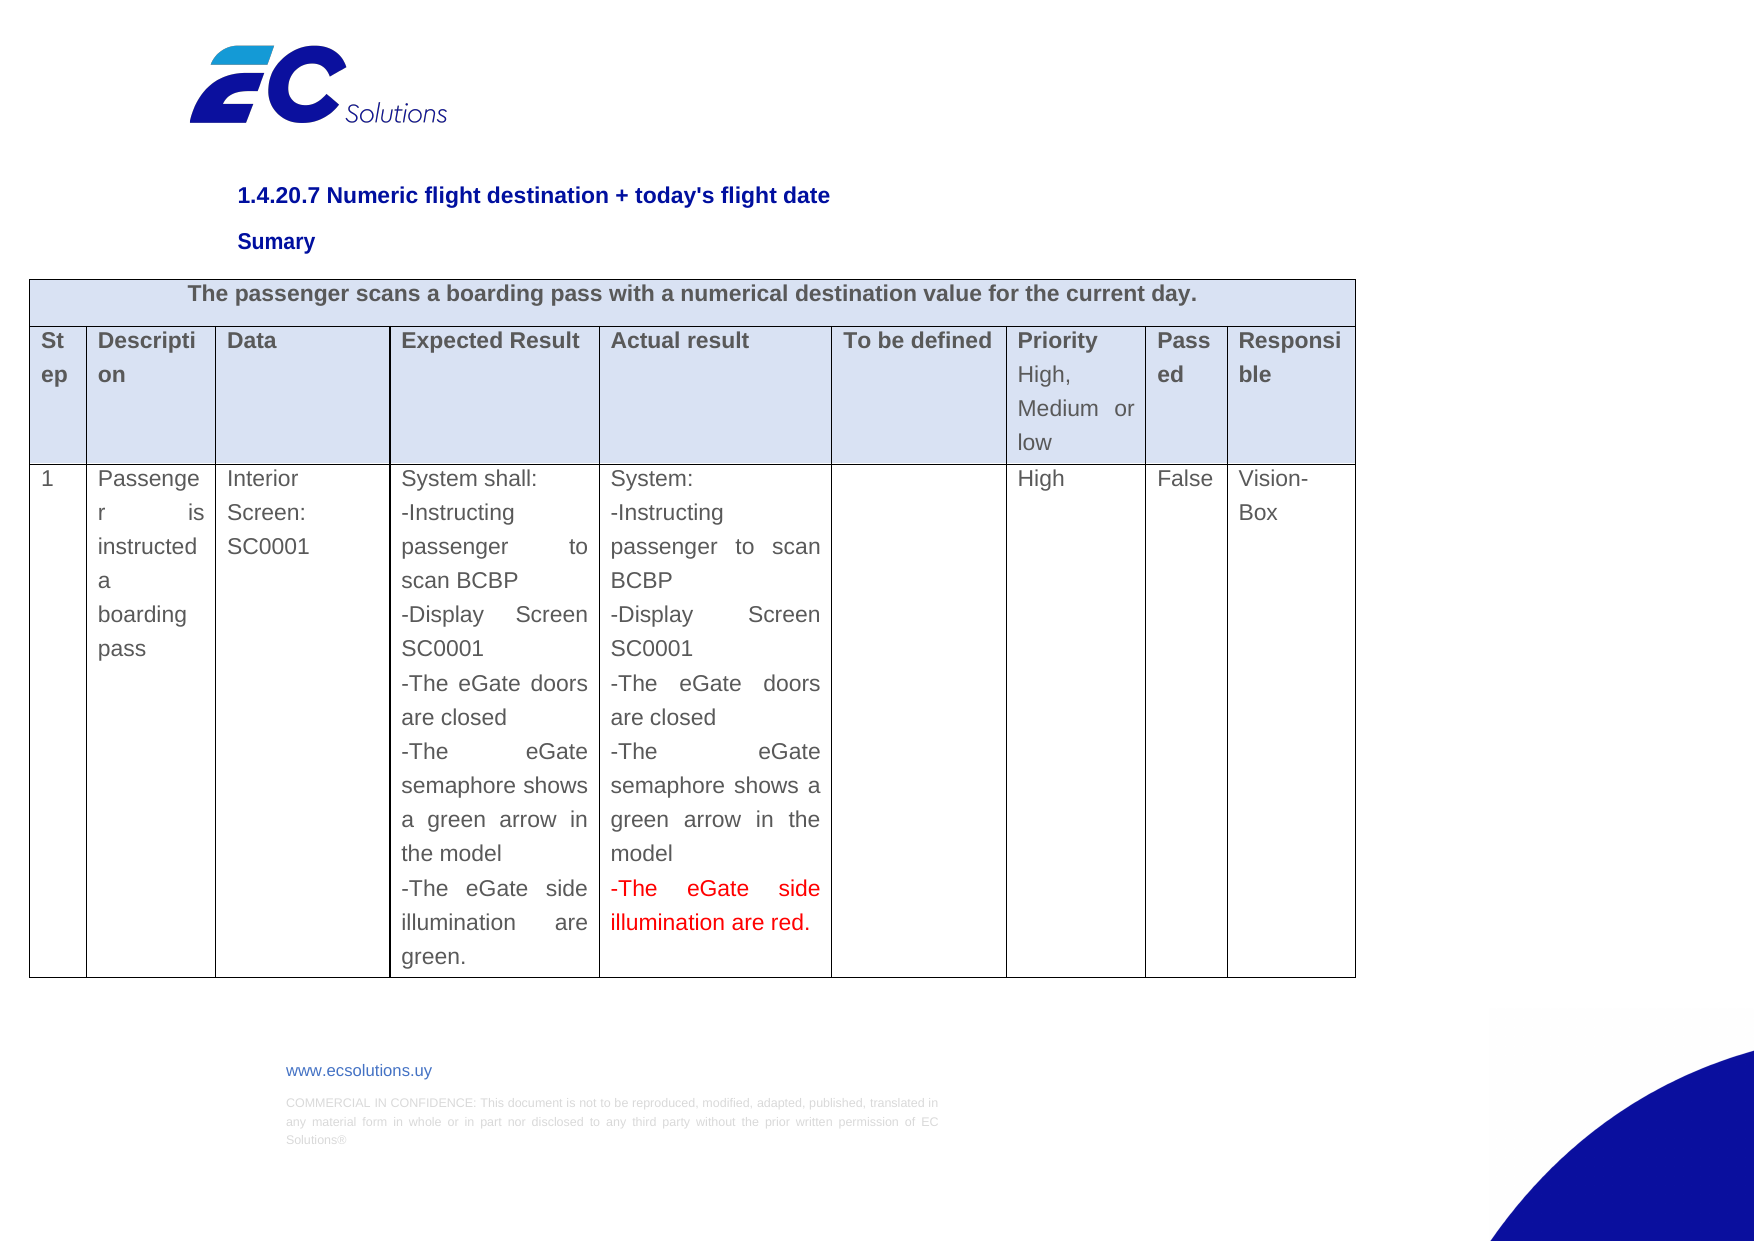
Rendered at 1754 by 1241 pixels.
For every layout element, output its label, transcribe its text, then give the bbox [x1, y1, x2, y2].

table_cell [832, 465, 1006, 977]
table_cell Interior Screen: SC0001 [216, 465, 389, 977]
table_cell Priority High, Medium or low [1007, 327, 1145, 463]
table_cell Data [216, 327, 389, 463]
text Sumary [177, 228, 1503, 254]
table_cell Expected Result [391, 327, 599, 463]
table_cell Actual result [600, 327, 831, 463]
table_cell Step [30, 327, 86, 463]
picture [189, 45, 448, 123]
picture [1488, 1008, 1754, 1241]
table_cell Passenger is instructed a boarding pass [87, 465, 215, 977]
table_cell System shall: -Instructing passenger to scan BCBP -Display Screen SC0001 -The eGate doors are closed -The eGate semaphore shows a green arrow in the model -The eGate side illumination are green. [391, 465, 599, 977]
table_cell 1 [30, 465, 86, 977]
table_cell System: -Instructing passenger to scan BCBP -Display Screen SC0001 -The eGate doors are closed -The eGate semaphore shows a green arrow in the model -The eGate side illumination are red. [600, 465, 831, 977]
table_cell To be defined [832, 327, 1006, 463]
table_cell High [1007, 465, 1145, 977]
table_cell False [1146, 465, 1227, 977]
table_cell Responsible [1228, 327, 1355, 463]
subtitle 1.4.20.7 Numeric flight destination + today's flight date [237, 182, 1503, 208]
table_cell Passed [1146, 327, 1227, 463]
table_cell Description [87, 327, 215, 463]
table_header The passenger scans a boarding pass with a numerical destination value for the current day. [30, 280, 1355, 326]
table_cell Vision-Box [1228, 465, 1355, 977]
